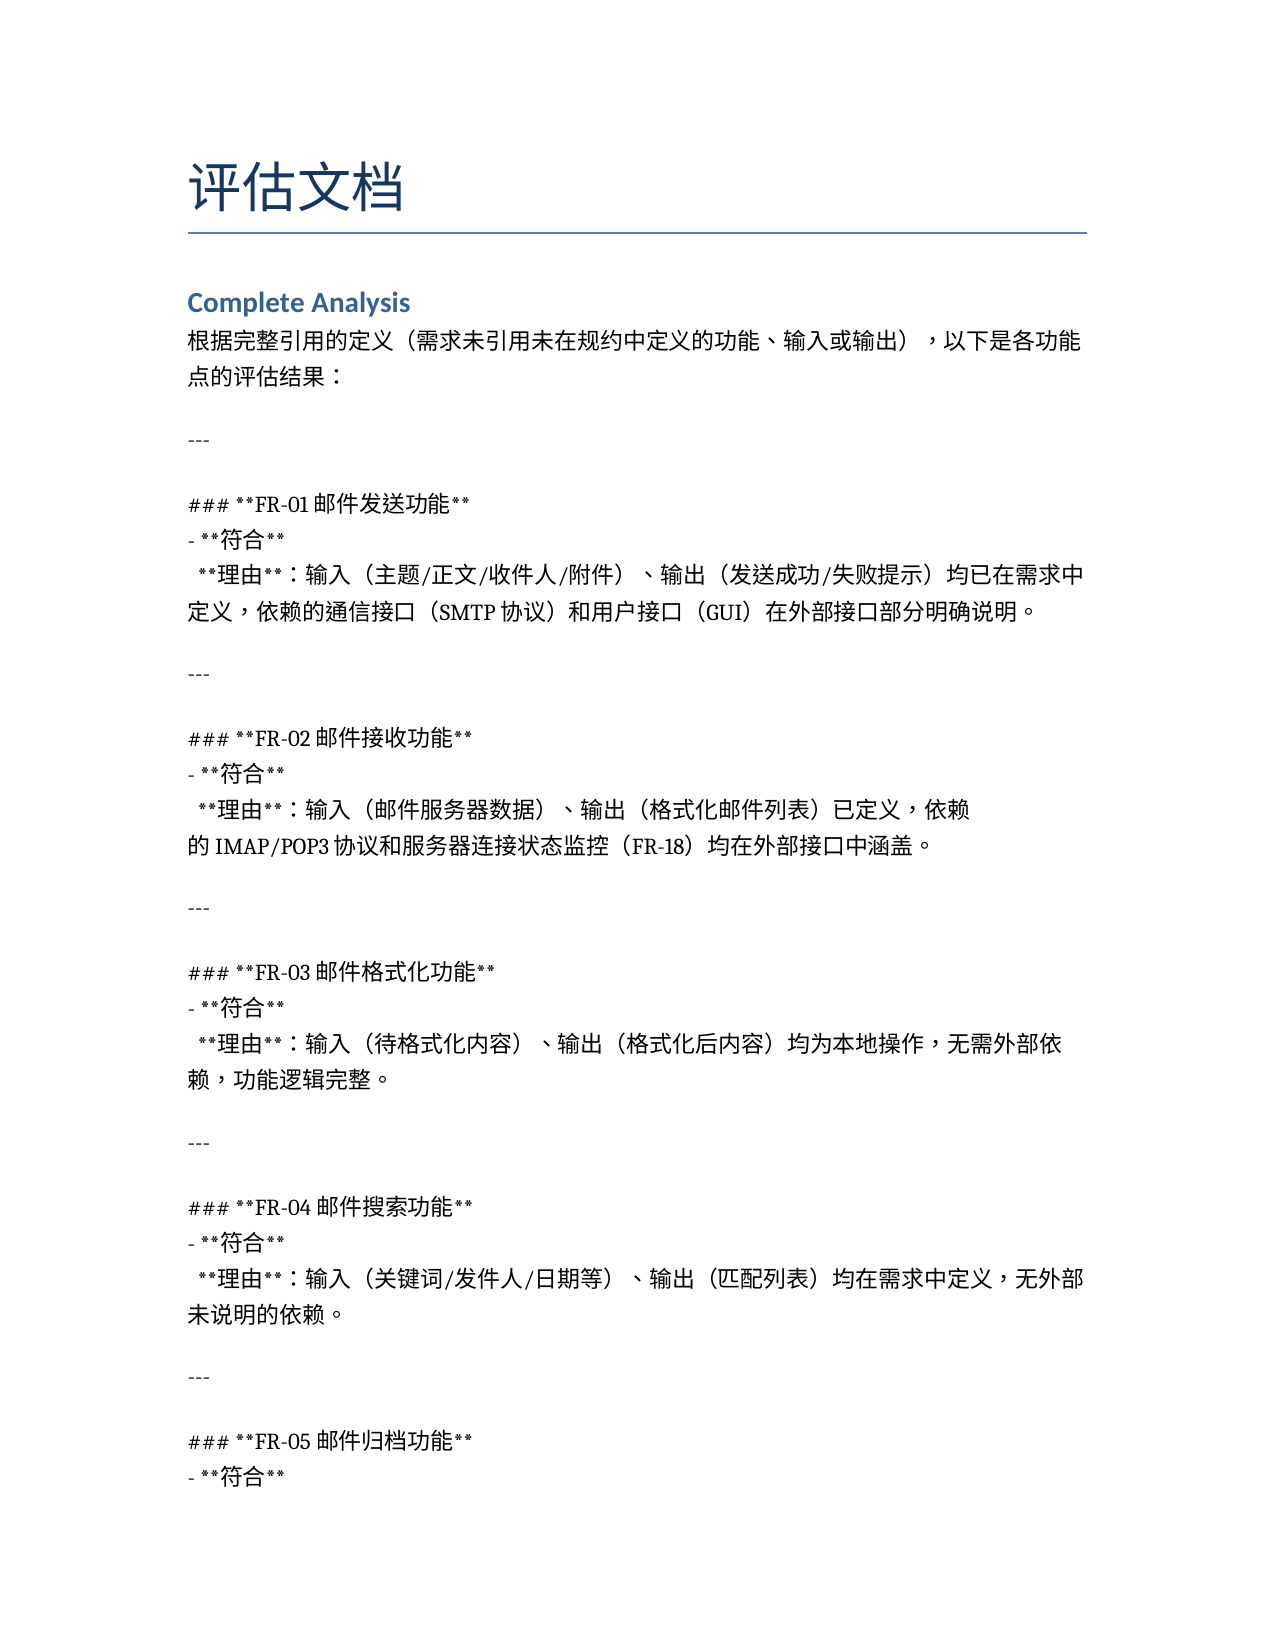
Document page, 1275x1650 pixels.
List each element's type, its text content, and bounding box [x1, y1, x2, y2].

subtitle Complete Analysis [187, 284, 1087, 320]
title 评估文档 [187, 150, 1087, 234]
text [187, 325, 1087, 1492]
